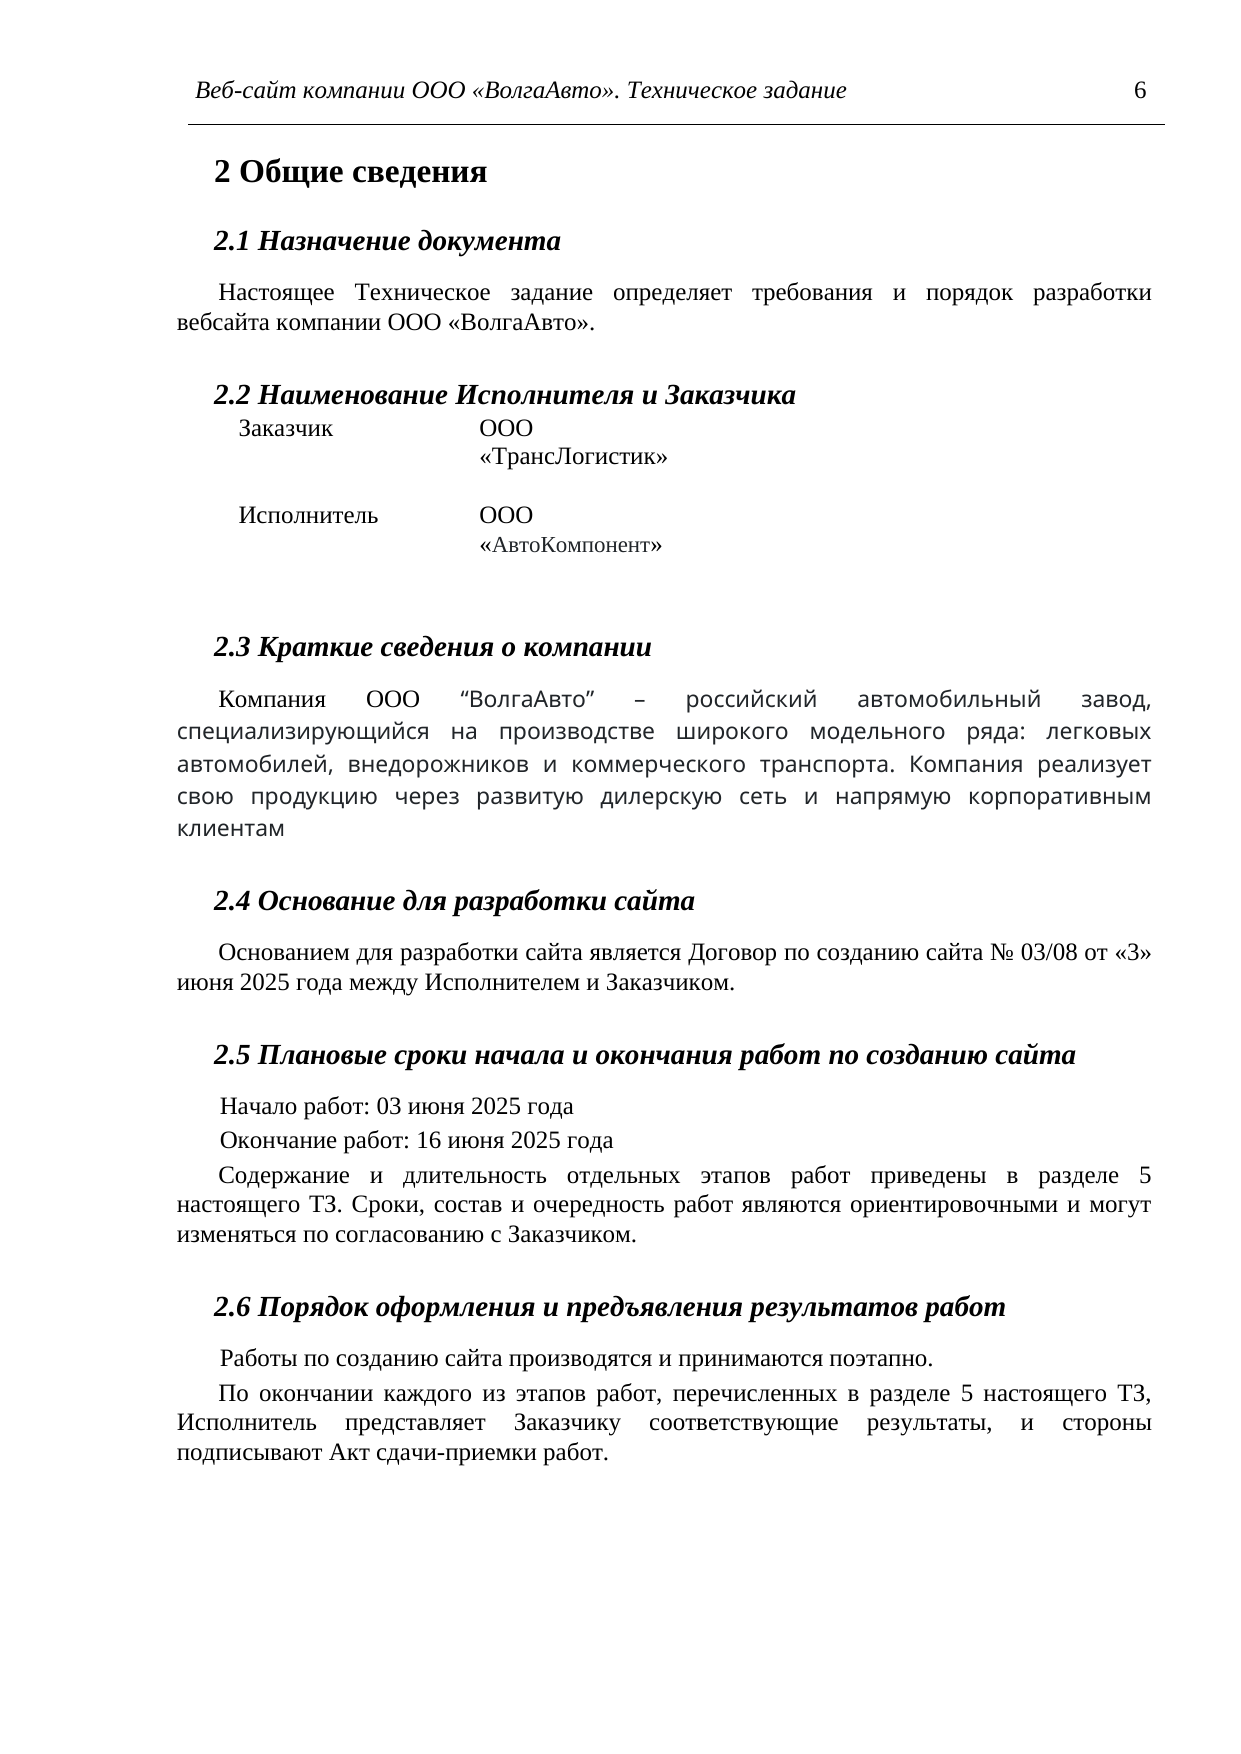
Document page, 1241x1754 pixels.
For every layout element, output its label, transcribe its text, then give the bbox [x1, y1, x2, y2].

subtitle 2 Общие сведения [214, 152, 1153, 190]
table_cell Исполнитель [238, 500, 479, 558]
subtitle 2.6 Порядок оформления и предъявления результатов работ [214, 1289, 1153, 1323]
table_cell ООО «АвтоКомпонент» [479, 500, 696, 558]
text Настоящее Техническое задание определяет требования и порядок разработки вебсайта компании ООО «ВолгаАвто». [177, 277, 1153, 335]
text Окончание работ: 16 июня 2025 года [219, 1126, 1153, 1154]
subtitle 2.2 Наименование Исполнителя и Заказчика [214, 377, 1153, 410]
text Работы по созданию сайта производятся и принимаются поэтапно. [219, 1343, 1153, 1372]
table_header Заказчик [238, 413, 479, 500]
subtitle 2.4 Основание для разработки сайта [214, 883, 1153, 917]
subtitle 2.3 Краткие сведения о компании [214, 629, 1153, 662]
text Компания ООО “ВолгаАвто” – российский автомобильный завод, специализирующийся на производстве широкого модельного ряда: легковых автомобилей, внедорожников и коммерческого транспорта. Компания реализует свою продукцию через развитую дилерскую сеть и напрямую корпоративным клиентам [177, 683, 1153, 715]
subtitle 2.1 Назначение документа [214, 223, 1153, 256]
text Компания ООО “ВолгаАвто” – российский автомобильный завод, специализирующийся на производстве широкого модельного ряда: легковых автомобилей, внедорожников и коммерческого транспорта. Компания реализует свою продукцию через развитую дилерскую сеть и напрямую корпоративным клиентам [177, 811, 1153, 843]
text По окончании каждого из этапов работ, перечисленных в разделе 5 настоящего ТЗ, Исполнитель представляет Заказчику соответствующие результаты, и стороны подписывают Акт сдачи-приемки работ. [177, 1378, 1153, 1466]
text Основанием для разработки сайта является Договор по созданию сайта № 03/08 от «3» июня 2025 года между Исполнителем и Заказчиком. [177, 937, 1153, 996]
text Содержание и длительность отдельных этапов работ приведены в разделе 5 настоящего ТЗ. Сроки, состав и очередность работ являются ориентировочными и могут изменяться по согласованию с Заказчиком. [177, 1160, 1153, 1248]
subtitle 2.5 Плановые сроки начала и окончания работ по созданию сайта [214, 1037, 1153, 1071]
text Начало работ: 03 июня 2025 года [219, 1091, 1153, 1120]
table_header ООО «ТрансЛогистик» [479, 413, 696, 500]
